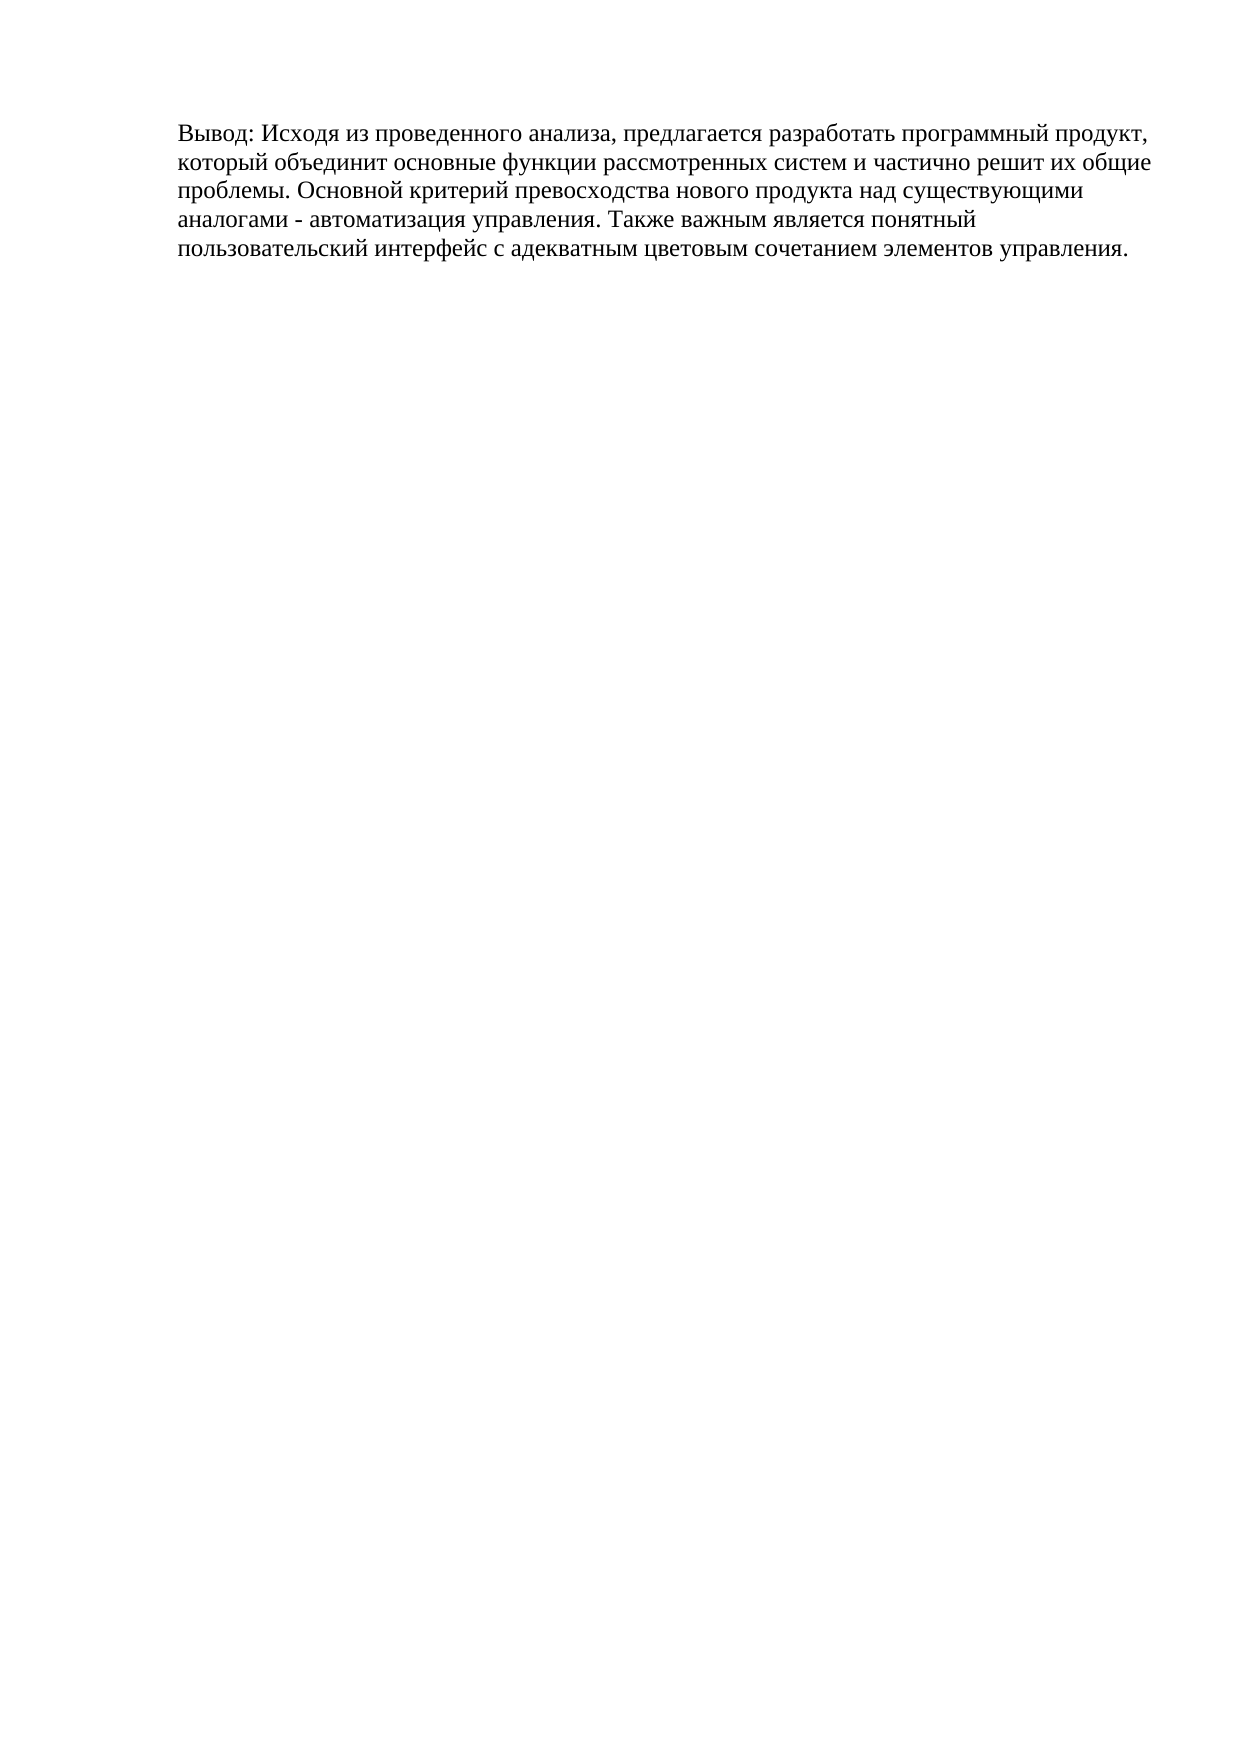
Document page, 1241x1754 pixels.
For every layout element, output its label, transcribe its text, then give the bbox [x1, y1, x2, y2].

text Вывод: Исходя из проведенного анализа, предлагается разработать программный продукт, который объединит основные функции рассмотренных систем и частично решит их общие проблемы. Основной критерий превосходства нового продукта над существующими аналогами - автоматизация управления. Также важным является понятный пользовательский интерфейс с адекватным цветовым сочетанием элементов управления. [177, 118, 1152, 262]
